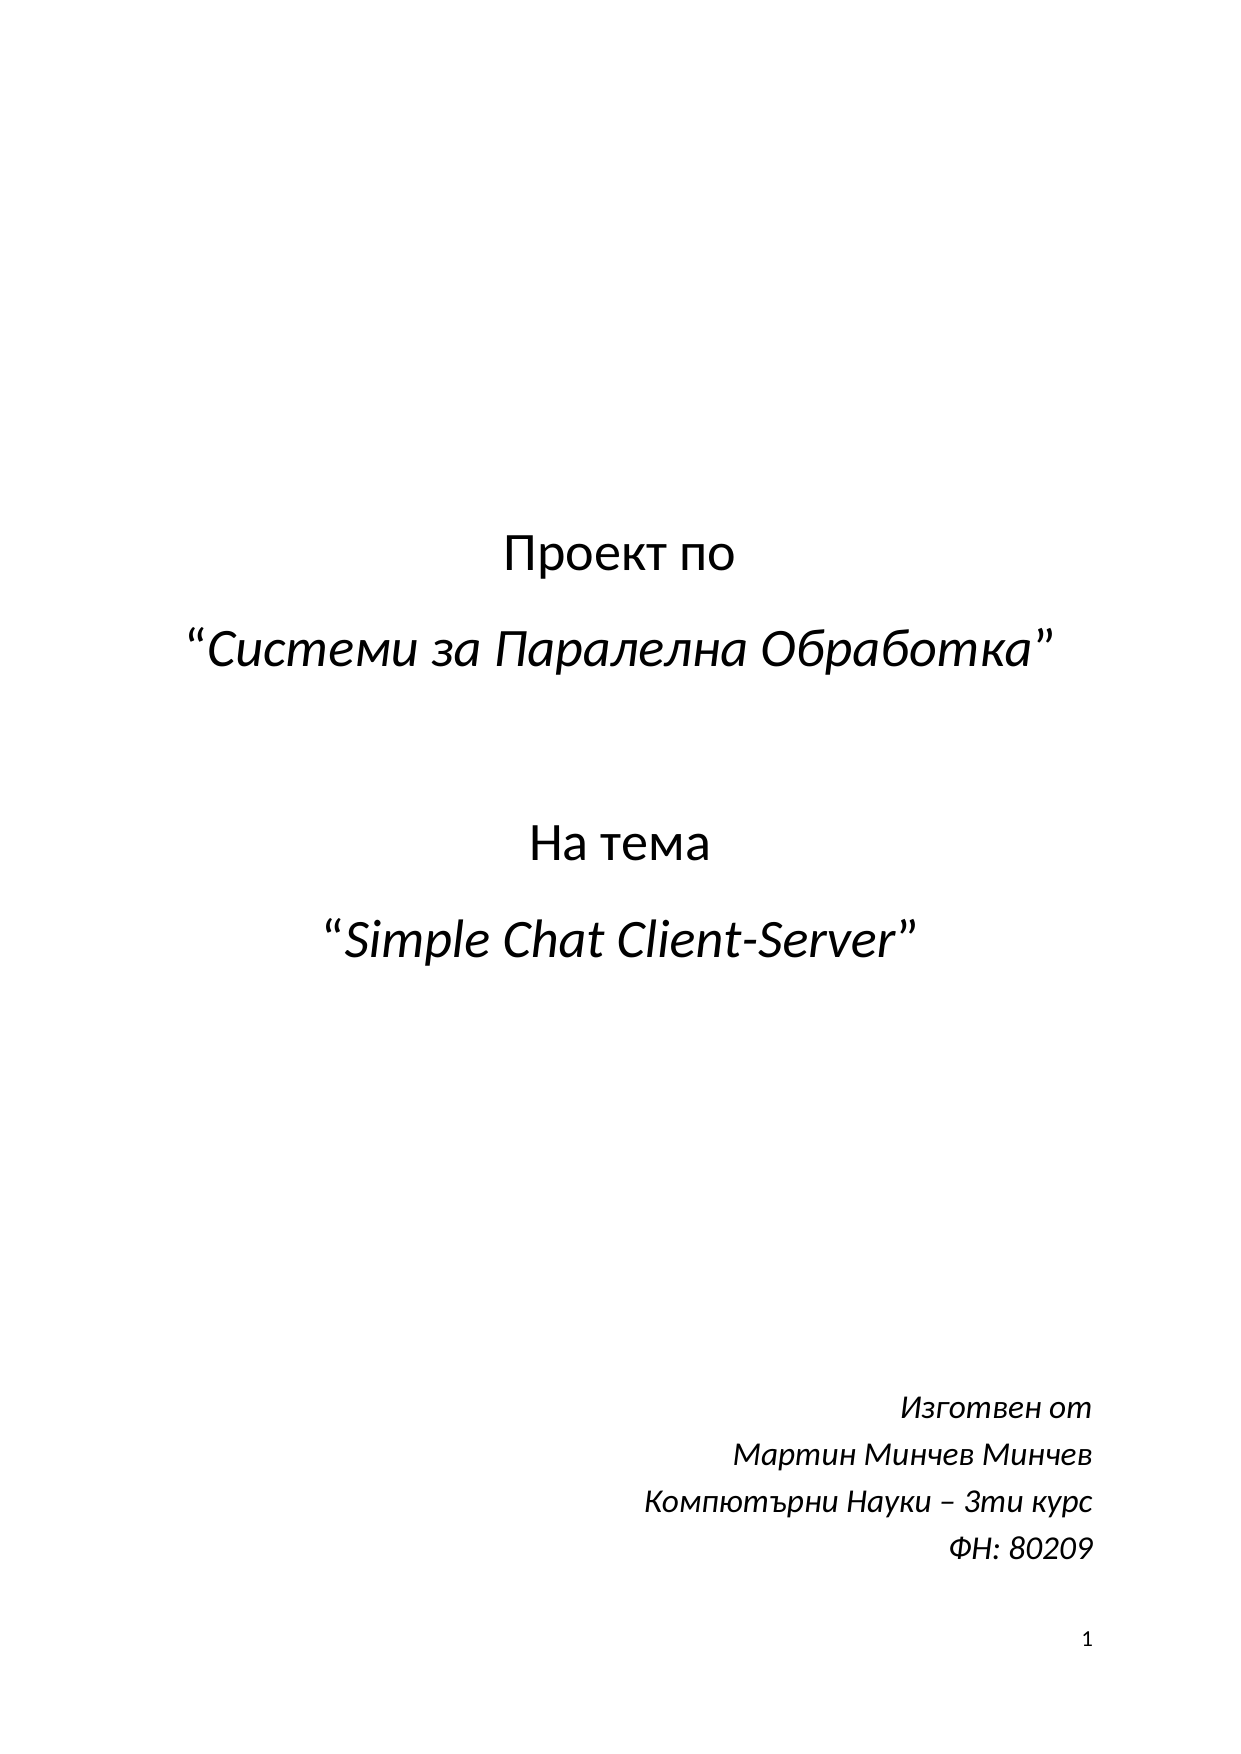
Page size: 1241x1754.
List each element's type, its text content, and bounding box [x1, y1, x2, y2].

text “Системи за Паралелна Обработка” [148, 614, 1093, 680]
text Изготвен от Мартин Минчев Минчев Компютърни Науки – 3ти курс ФН: 80209 [148, 1386, 1093, 1567]
text “Simple Chat Client-Server” [148, 905, 1093, 971]
text Проект по [148, 517, 1093, 583]
text На тема [148, 808, 1093, 874]
